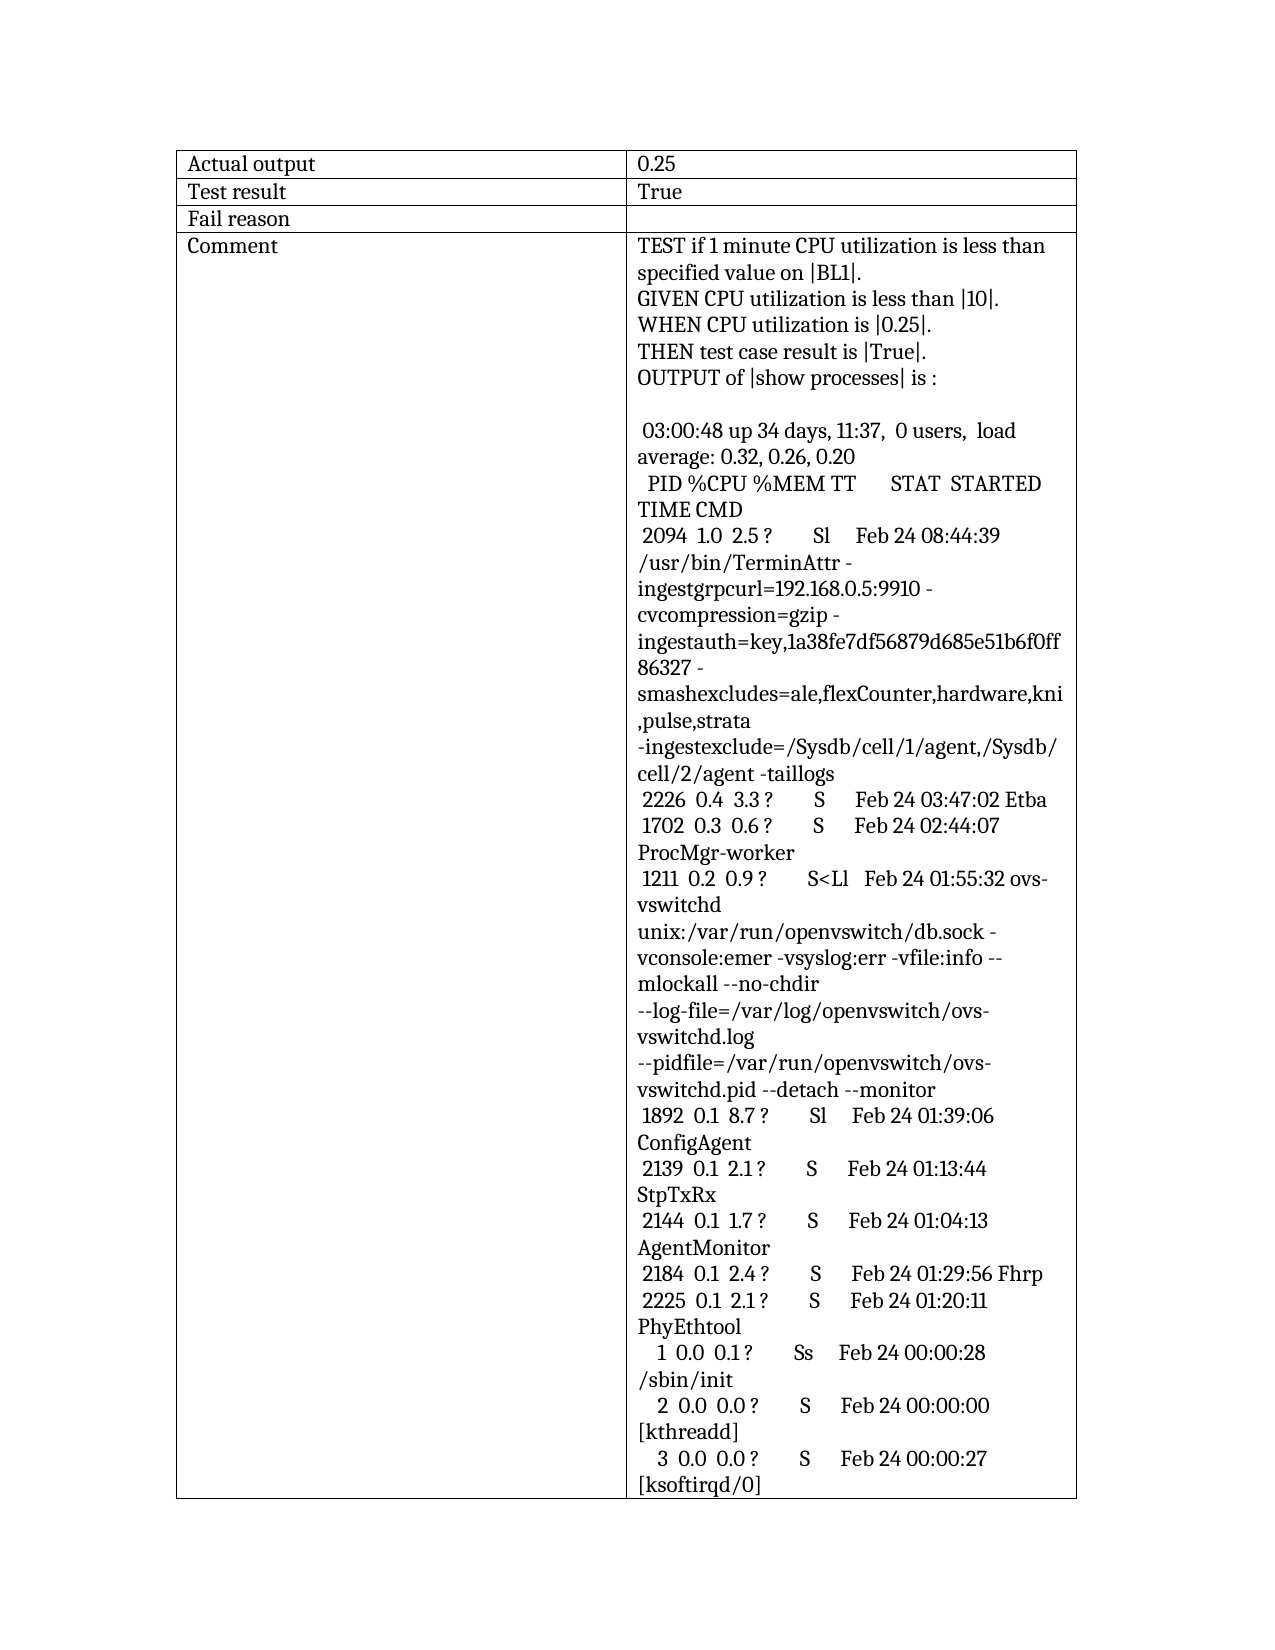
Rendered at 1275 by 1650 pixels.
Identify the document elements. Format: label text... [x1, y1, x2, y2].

table_cell Test result [177, 179, 626, 205]
table_cell [627, 206, 1076, 232]
table_cell 0.25 [627, 151, 1076, 177]
table_cell Comment [177, 233, 626, 1498]
table_cell Fail reason [177, 206, 626, 232]
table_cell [627, 233, 1076, 1498]
table_cell True [627, 179, 1076, 205]
table_cell Actual output [177, 151, 626, 177]
